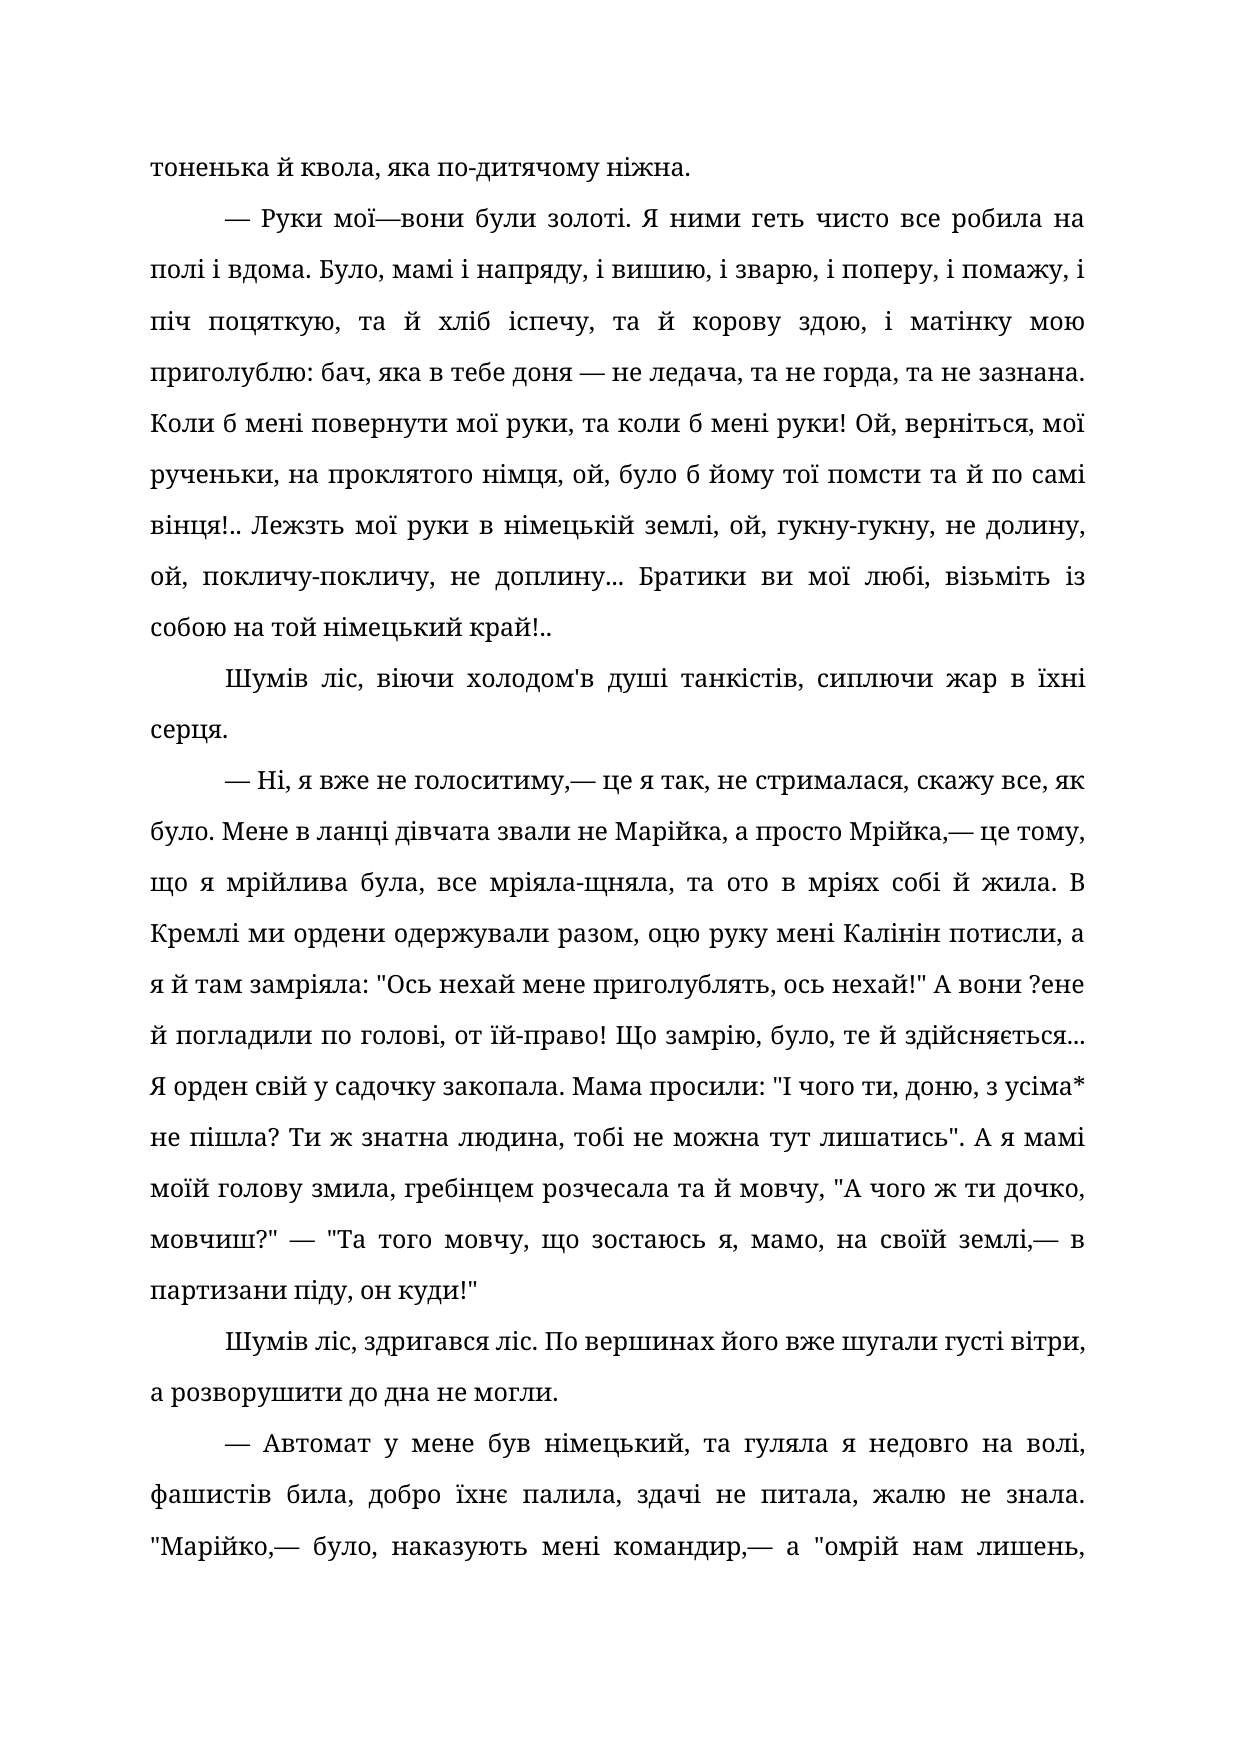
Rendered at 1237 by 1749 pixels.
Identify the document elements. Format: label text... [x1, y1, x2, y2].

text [150, 1426, 1086, 1562]
text Шумів ліс, здригався ліс. По вершинах його вже шугали густі вітри, а розворушити до дна не могли. [150, 1324, 1086, 1409]
text Шумів ліс, віючи холодом'в душі танкістів, сиплючи жар в їхні серця. [150, 660, 1086, 746]
text — Ні, я вже не голоситиму,— це я так, не стрималася, скажу все, як було. Мене в ланці дівчата звали не Марійка, а просто Мрійка,— це тому, що я мрійлива була, все мріяла-щняла, та ото в мріях собі й жила. В Кремлі ми ордени одержували разом, оцю руку мені Калінін потисли, а я й там замріяла: "Ось нехай мене приголублять, ось нехай!" А вони ?ене й погладили по голові, от їй-право! Що замрію, було, те й здійсняється... Я орден свій у садочку закопала. Мама просили: "І чого ти, доню, з усіма* не пішла? Ти ж знатна людина, тобі не можна тут лишатись". А я мамі моїй голову змила, гребінцем розчесала та й мовчу, "А чого ж ти дочко, мовчиш?" — "Та того мовчу, що зостаюсь я, мамо, на своїй землі,— в партизани піду, он куди!" [150, 762, 1086, 1307]
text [150, 150, 1086, 184]
text — Руки мої—вони були золоті. Я ними геть чисто все робила на полі і вдома. Було, мамі і напряду, і вишию, і зварю, і поперу, і помажу, і піч поцяткую, та й хліб іспечу, та й корову здою, і матінку мою приголублю: бач, яка в тебе доня — не ледача, та не горда, та не зазнана. Коли б мені повернути мої руки, та коли б мені руки! Ой, верніться, мої рученьки, на проклятого німця, ой, було б йому тої помсти та й по самі вінця!.. Лежзть мої руки в німецькій землі, ой, гукну-гукну, не долину, ой, покличу-покличу, не доплину... Братики ви мої любі, візьміть із собою на той німецький край!.. [150, 201, 1086, 643]
